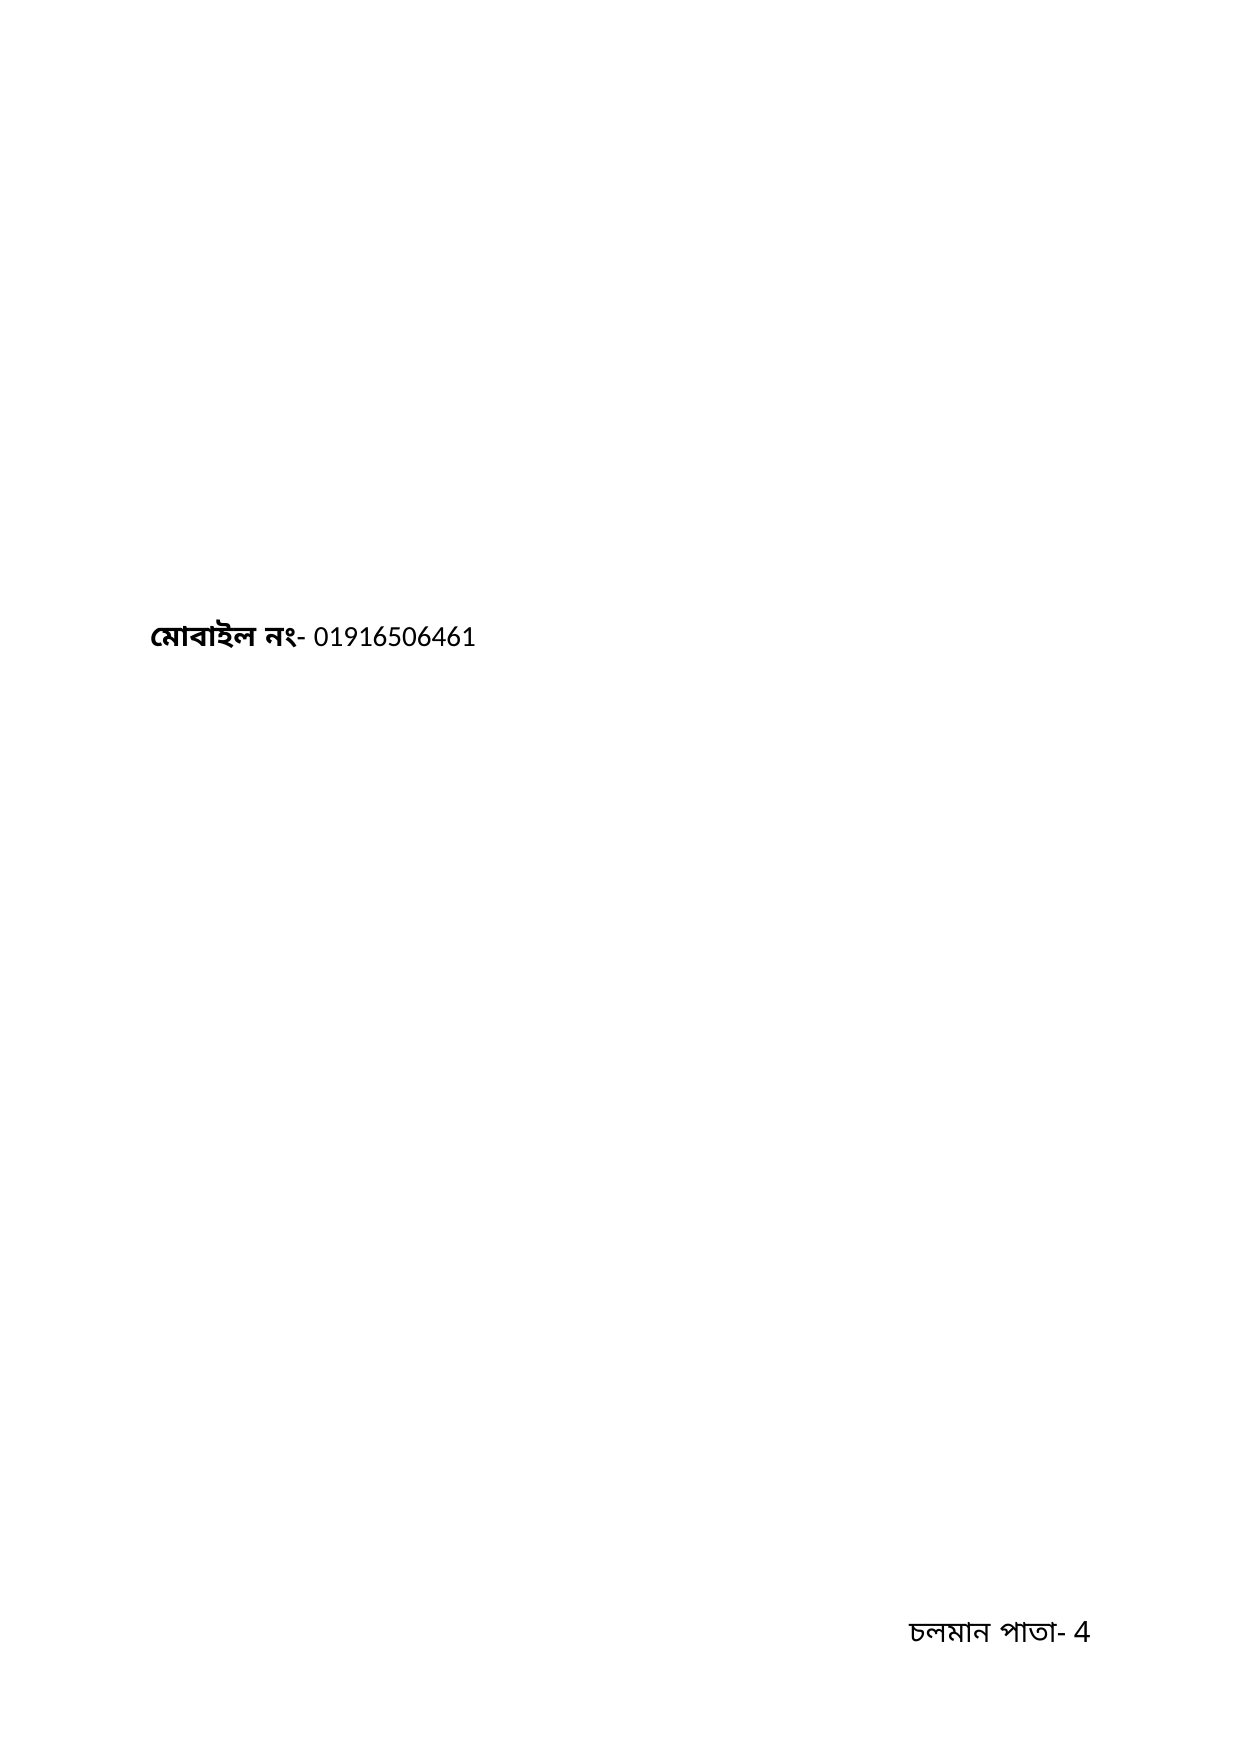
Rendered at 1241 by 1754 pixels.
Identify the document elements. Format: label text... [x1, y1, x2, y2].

text মোবাইল নং- 01916506461 [150, 615, 1090, 655]
